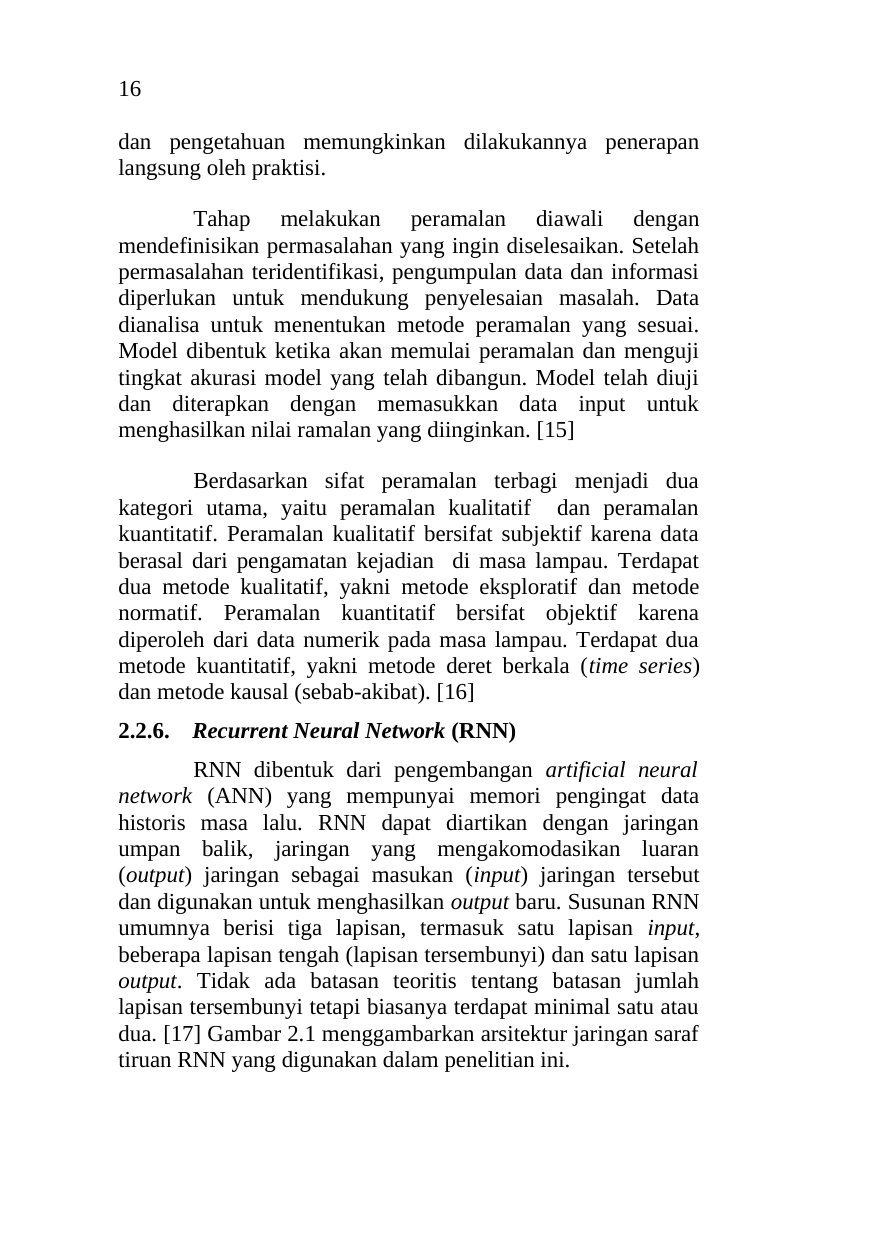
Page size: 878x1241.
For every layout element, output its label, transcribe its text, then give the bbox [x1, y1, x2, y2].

text Berdasarkan sifat peramalan terbagi menjadi dua kategori utama, yaitu peramalan kualitatif dan peramalan kuantitatif. Peramalan kualitatif bersifat subjektif karena data berasal dari pengamatan kejadian di masa lampau. Terdapat dua metode kualitatif, yakni metode eksploratif dan metode normatif. Peramalan kuantitatif bersifat objektif karena diperoleh dari data numerik pada masa lampau. Terdapat dua metode kuantitatif, yakni metode deret berkala (time series) dan metode kausal (sebab-akibat). [16] [118, 468, 700, 705]
text Tahap melakukan peramalan diawali dengan mendefinisikan permasalahan yang ingin diselesaikan. Setelah permasalahan teridentifikasi, pengumpulan data dan informasi diperlukan untuk mendukung penyelesaian masalah. Data dianalisa untuk menentukan metode peramalan yang sesuai. Model dibentuk ketika akan memulai peramalan dan menguji tingkat akurasi model yang telah dibangun. Model telah diuji dan diterapkan dengan memasukkan data input untuk menghasilkan nilai ramalan yang diinginkan. [15] [118, 205, 700, 443]
text RNN dibentuk dari pengembangan artificial neural network (ANN) yang mempunyai memori pengingat data historis masa lalu. RNN dapat diartikan dengan jaringan umpan balik, jaringan yang mengakomodasikan luaran (output) jaringan sebagai masukan (input) jaringan tersebut dan digunakan untuk menghasilkan output baru. Susunan RNN umumnya berisi tiga lapisan, termasuk satu lapisan input, beberapa lapisan tengah (lapisan tersembunyi) dan satu lapisan output. Tidak ada batasan teoritis tentang batasan jumlah lapisan tersembunyi tetapi biasanya terdapat minimal satu atau dua. [17] Gambar 2.1 menggambarkan arsitektur jaringan saraf tiruan RNN yang digunakan dalam penelitian ini. [118, 756, 700, 1072]
subtitle Recurrent Neural Network (RNN) [118, 717, 700, 744]
